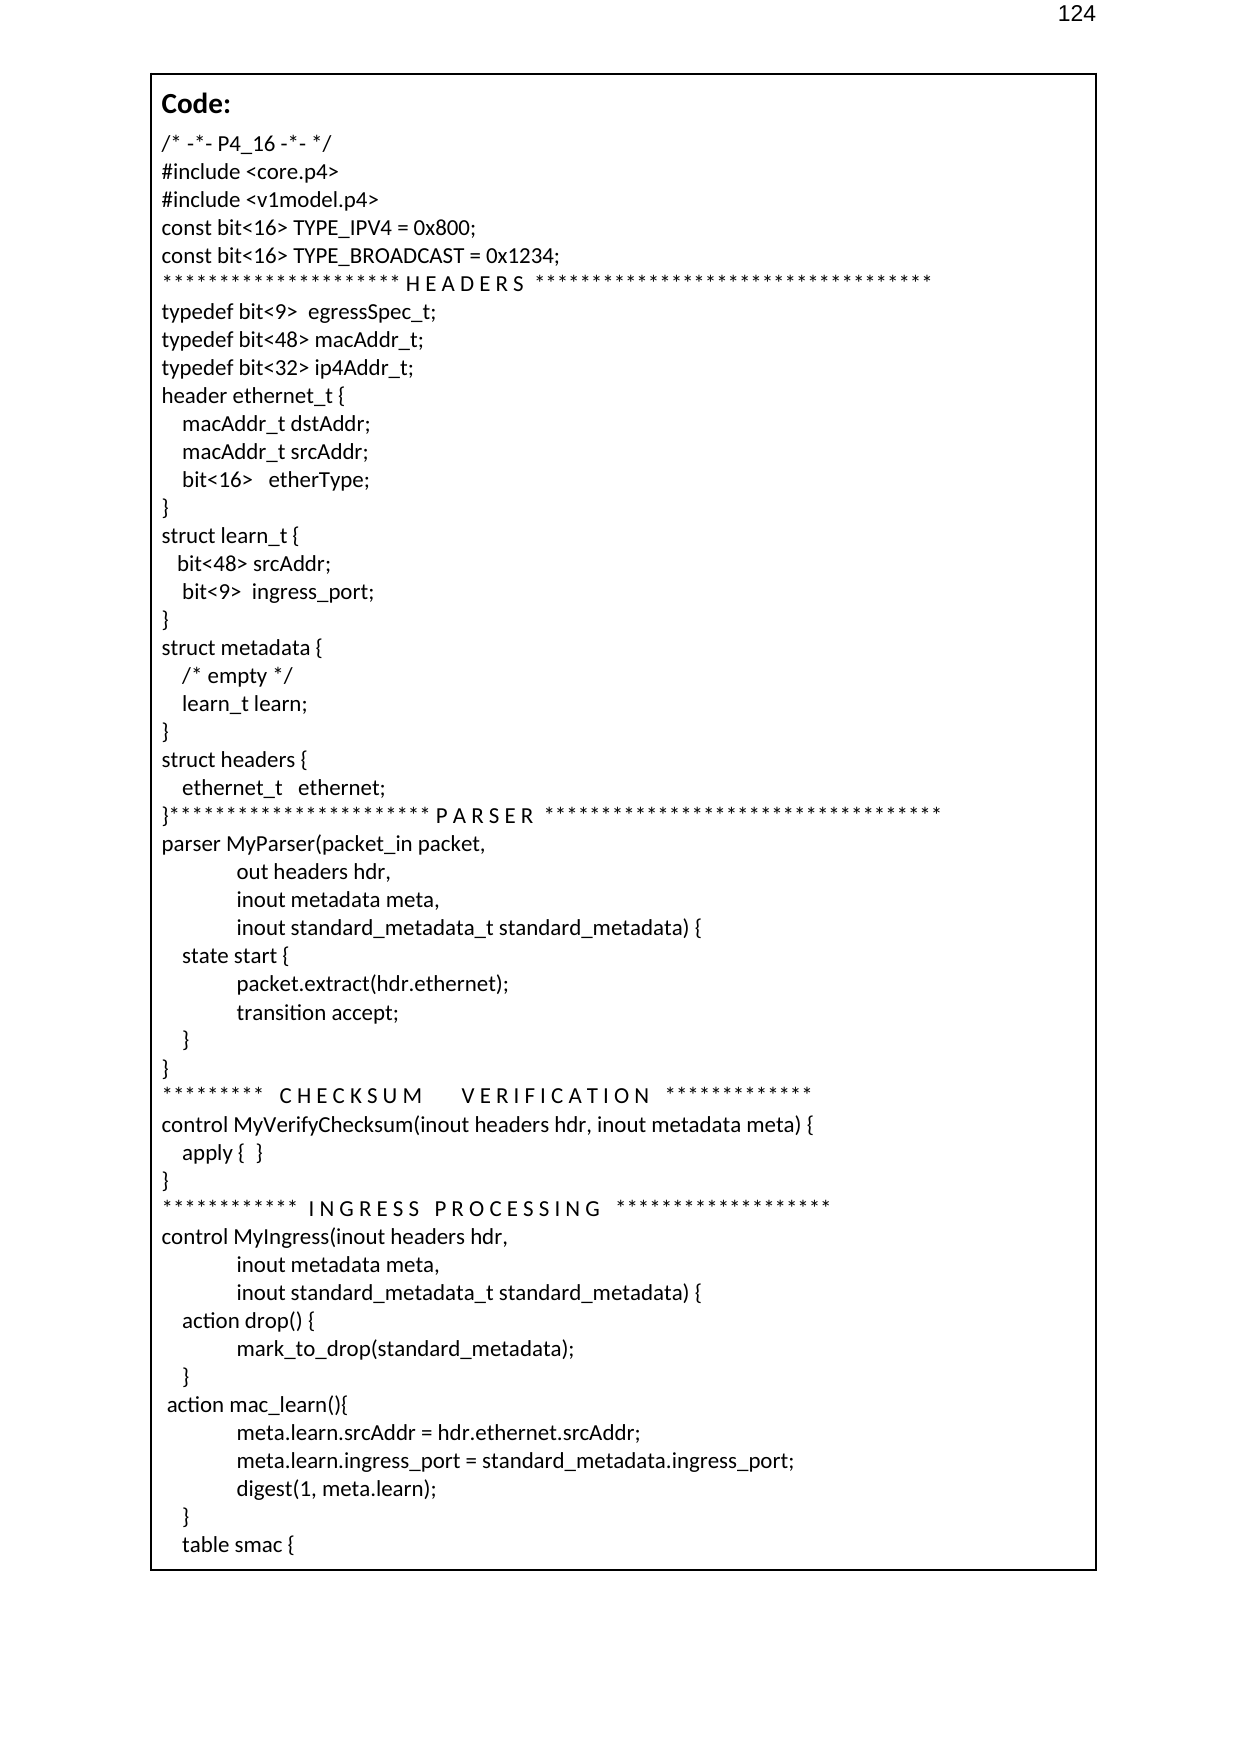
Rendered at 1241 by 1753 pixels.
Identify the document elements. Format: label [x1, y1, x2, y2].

table_header [152, 75, 1095, 1568]
